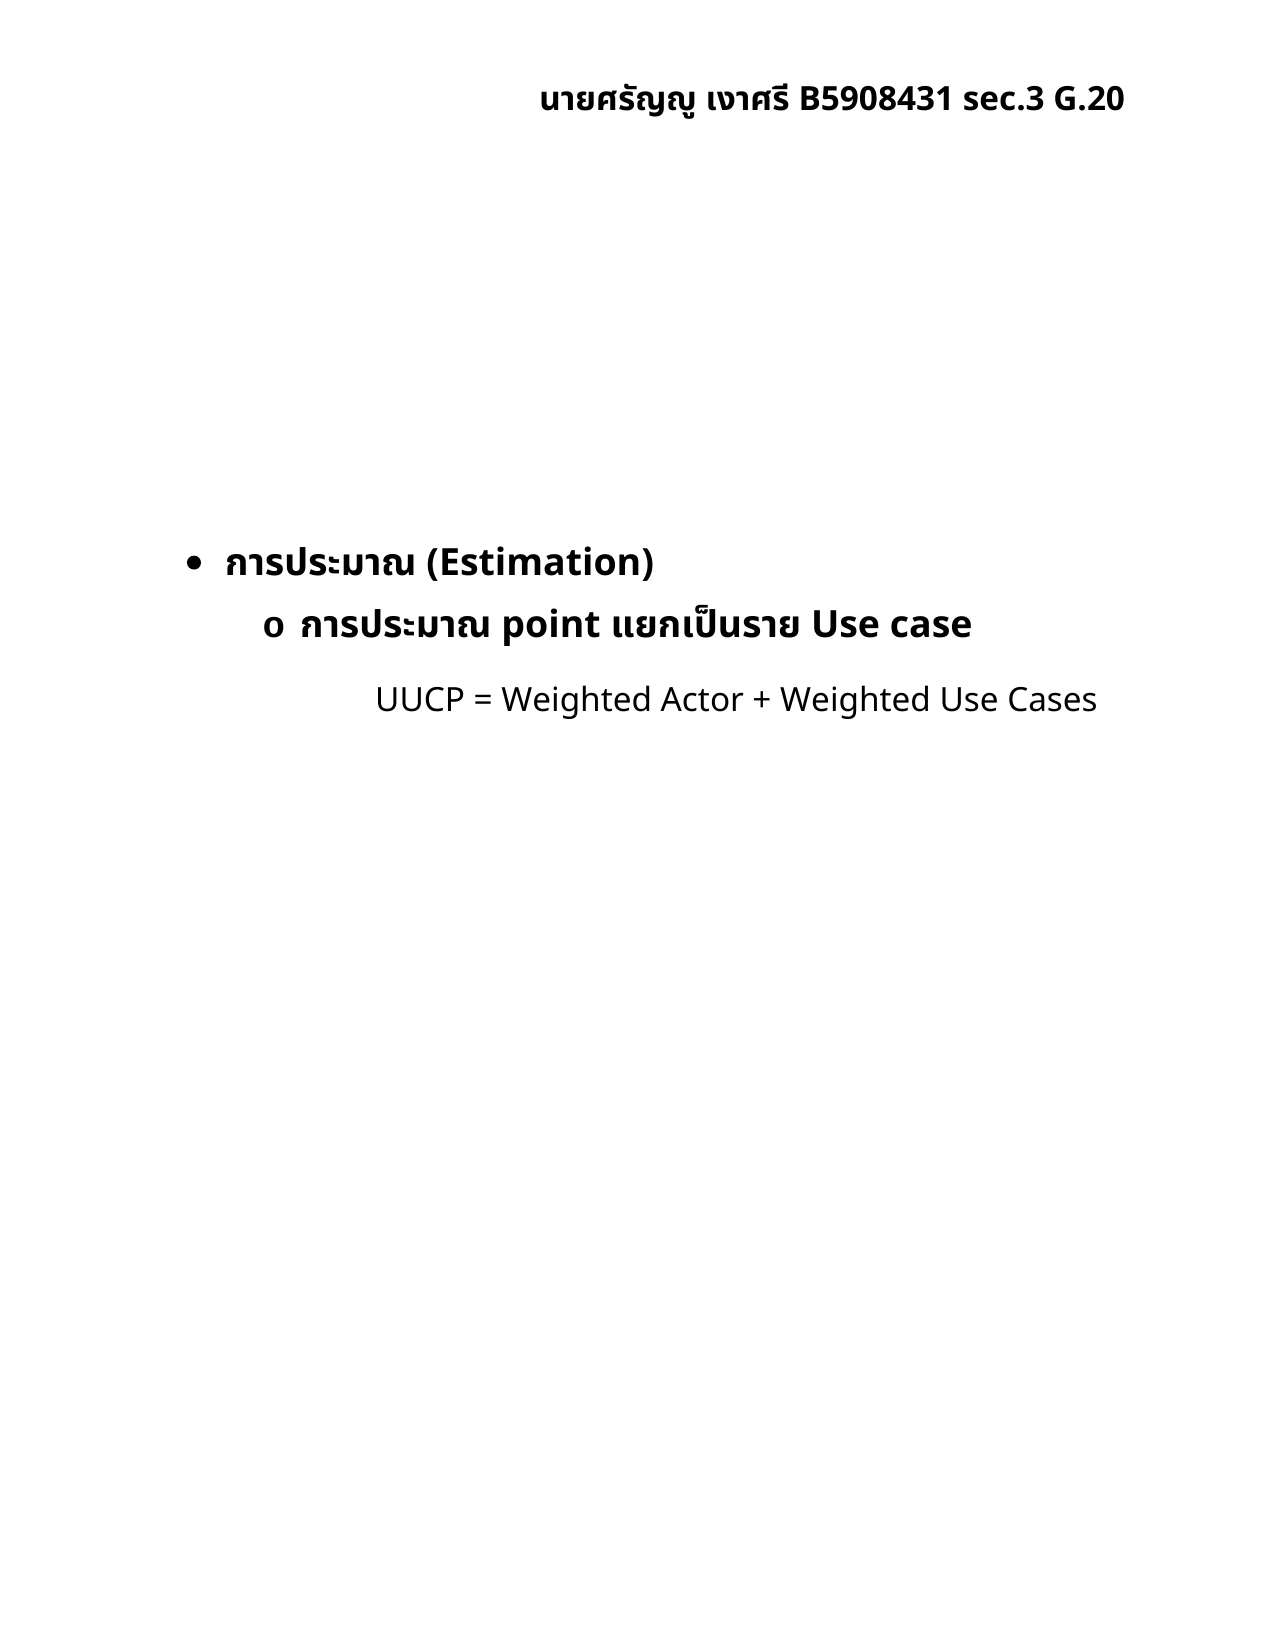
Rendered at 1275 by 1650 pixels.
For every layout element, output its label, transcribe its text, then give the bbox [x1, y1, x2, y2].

list การประมาณ point แยกเป็นราย Use case [262, 597, 1125, 654]
list การประมาณ (Estimation) [187, 536, 1125, 593]
text UUCP = Weighted Actor + Weighted Use Cases [337, 675, 1125, 721]
